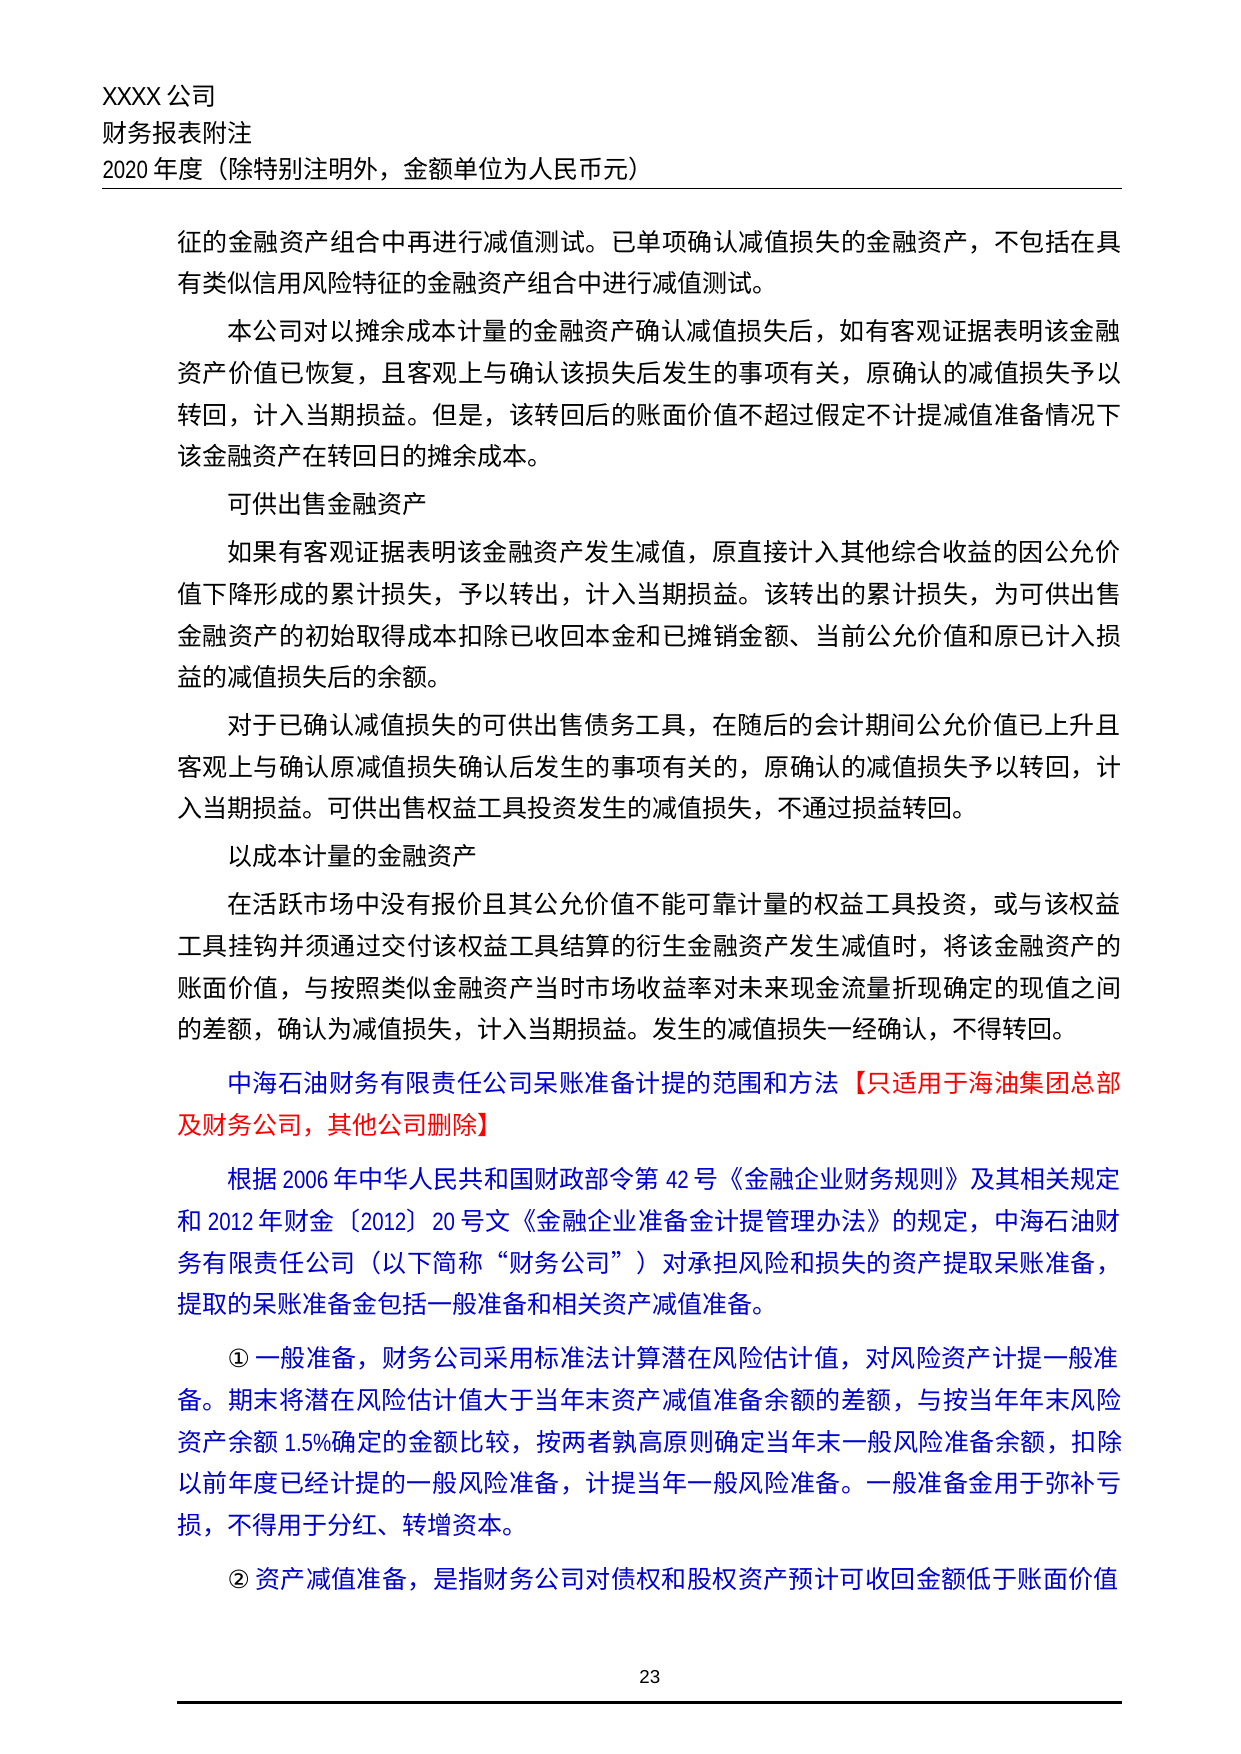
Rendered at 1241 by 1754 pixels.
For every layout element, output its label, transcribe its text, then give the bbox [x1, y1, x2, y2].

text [177, 218, 1122, 301]
text ①一般准备，财务公司采用标准法计算潜在风险估计值，对风险资产计提一般准备。期末将潜在风险估计值大于当年末资产减值准备余额的差额，与按当年年末风险资产余额1.5%确定的金额比较，按两者孰高原则确定当年末一般风险准备余额，扣除以前年度已经计提的一般风险准备，计提当年一般风险准备。一般准备金用于弥补亏损，不得用于分红、转增资本。 [177, 1334, 1122, 1543]
text 对于已确认减值损失的可供出售债务工具，在随后的会计期间公允价值已上升且客观上与确认原减值损失确认后发生的事项有关的，原确认的减值损失予以转回，计入当期损益。可供出售权益工具投资发生的减值损失，不通过损益转回。 [177, 701, 1122, 826]
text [177, 1555, 1122, 1597]
text 可供出售金融资产 [177, 480, 1122, 522]
text 本公司对以摊余成本计量的金融资产确认减值损失后，如有客观证据表明该金融资产价值已恢复，且客观上与确认该损失后发生的事项有关，原确认的减值损失予以转回，计入当期损益。但是，该转回后的账面价值不超过假定不计提减值准备情况下该金融资产在转回日的摊余成本。 [177, 307, 1122, 474]
text 中海石油财务有限责任公司呆账准备计提的范围和方法【只适用于海油集团总部及财务公司，其他公司删除】 [177, 1059, 1122, 1143]
text 如果有客观证据表明该金融资产发生减值，原直接计入其他综合收益的因公允价值下降形成的累计损失，予以转出，计入当期损益。该转出的累计损失，为可供出售金融资产的初始取得成本扣除已收回本金和已摊销金额、当前公允价值和原已计入损益的减值损失后的余额。 [177, 528, 1122, 695]
text 根据2006年中华人民共和国财政部令第42号《金融企业财务规则》及其相关规定和2012年财金〔2012〕20号文《金融企业准备金计提管理办法》的规定，中海石油财务有限责任公司（以下简称“财务公司”）对承担风险和损失的资产提取呆账准备，提取的呆账准备金包括一般准备和相关资产减值准备。 [177, 1155, 1122, 1322]
text 以成本计量的金融资产 [177, 832, 1122, 874]
text 在活跃市场中没有报价且其公允价值不能可靠计量的权益工具投资，或与该权益工具挂钩并须通过交付该权益工具结算的衍生金融资产发生减值时，将该金融资产的账面价值，与按照类似金融资产当时市场收益率对未来现金流量折现确定的现值之间的差额，确认为减值损失，计入当期损益。发生的减值损失一经确认，不得转回。 [177, 880, 1122, 1047]
